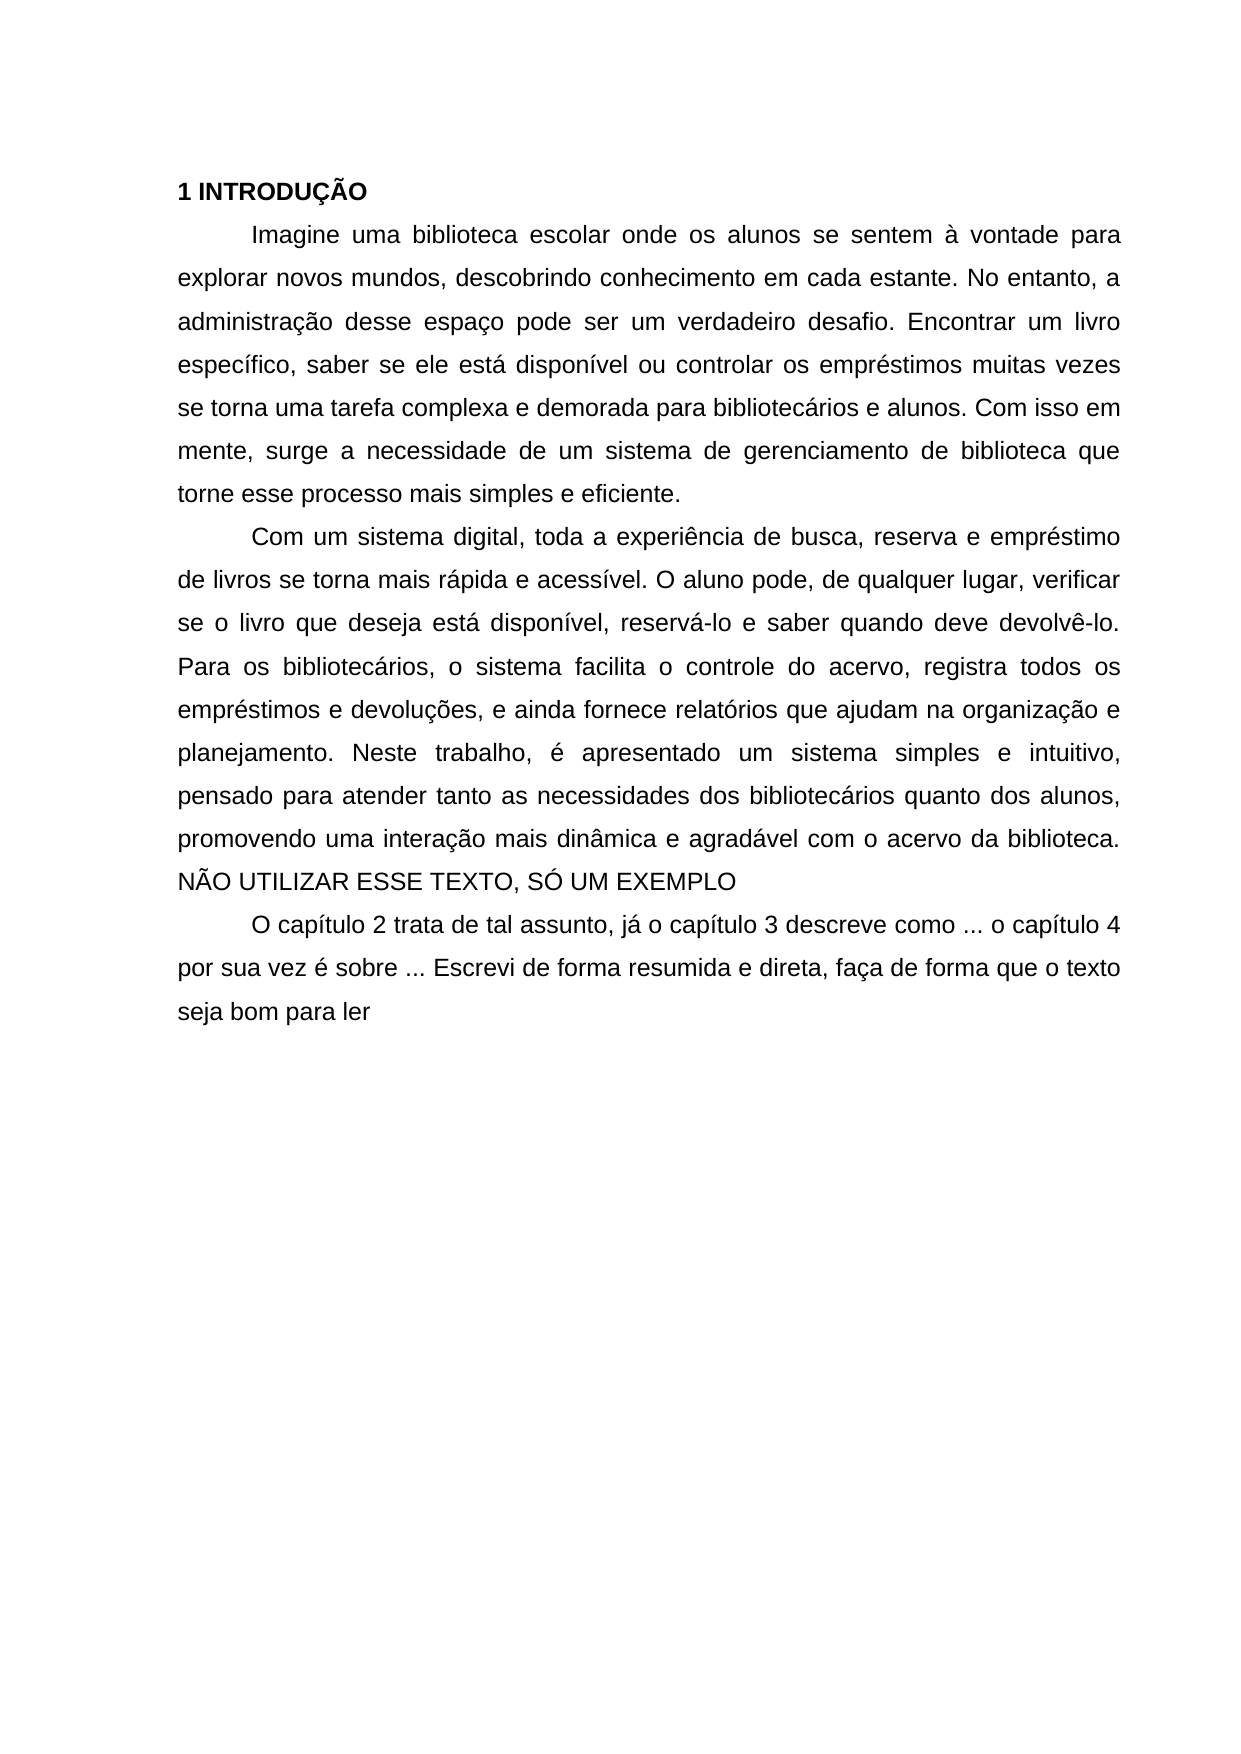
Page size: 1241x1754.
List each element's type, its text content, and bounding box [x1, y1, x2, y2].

text O capítulo 2 trata de tal assunto, já o capítulo 3 descreve como ... o capítulo 4 por sua vez é sobre ... Escrevi de forma resumida e direta, faça de forma que o texto seja bom para ler [177, 910, 1122, 1025]
text Com um sistema digital, toda a experiência de busca, reserva e empréstimo de livros se torna mais rápida e acessível. O aluno pode, de qualquer lugar, verificar se o livro que deseja está disponível, reservá-lo e saber quando deve devolvê-lo. Para os bibliotecários, o sistema facilita o controle do acervo, registra todos os empréstimos e devoluções, e ainda fornece relatórios que ajudam na organização e planejamento. Neste trabalho, é apresentado um sistema simples e intuitivo, pensado para atender tanto as necessidades dos bibliotecários quanto dos alunos, promovendo uma interação mais dinâmica e agradável com o acervo da biblioteca. NÃO UTILIZAR ESSE TEXTO, SÓ UM EXEMPLO [177, 522, 1122, 896]
text Imagine uma biblioteca escolar onde os alunos se sentem à vontade para explorar novos mundos, descobrindo conhecimento em cada estante. No entanto, a administração desse espaço pode ser um verdadeiro desafio. Encontrar um livro específico, saber se ele está disponível ou controlar os empréstimos muitas vezes se torna uma tarefa complexa e demorada para bibliotecários e alunos. Com isso em mente, surge a necessidade de um sistema de gerenciamento de biblioteca que torne esse processo mais simples e eficiente. [177, 220, 1122, 508]
text 1 INTRODUÇÃO [177, 177, 1122, 206]
